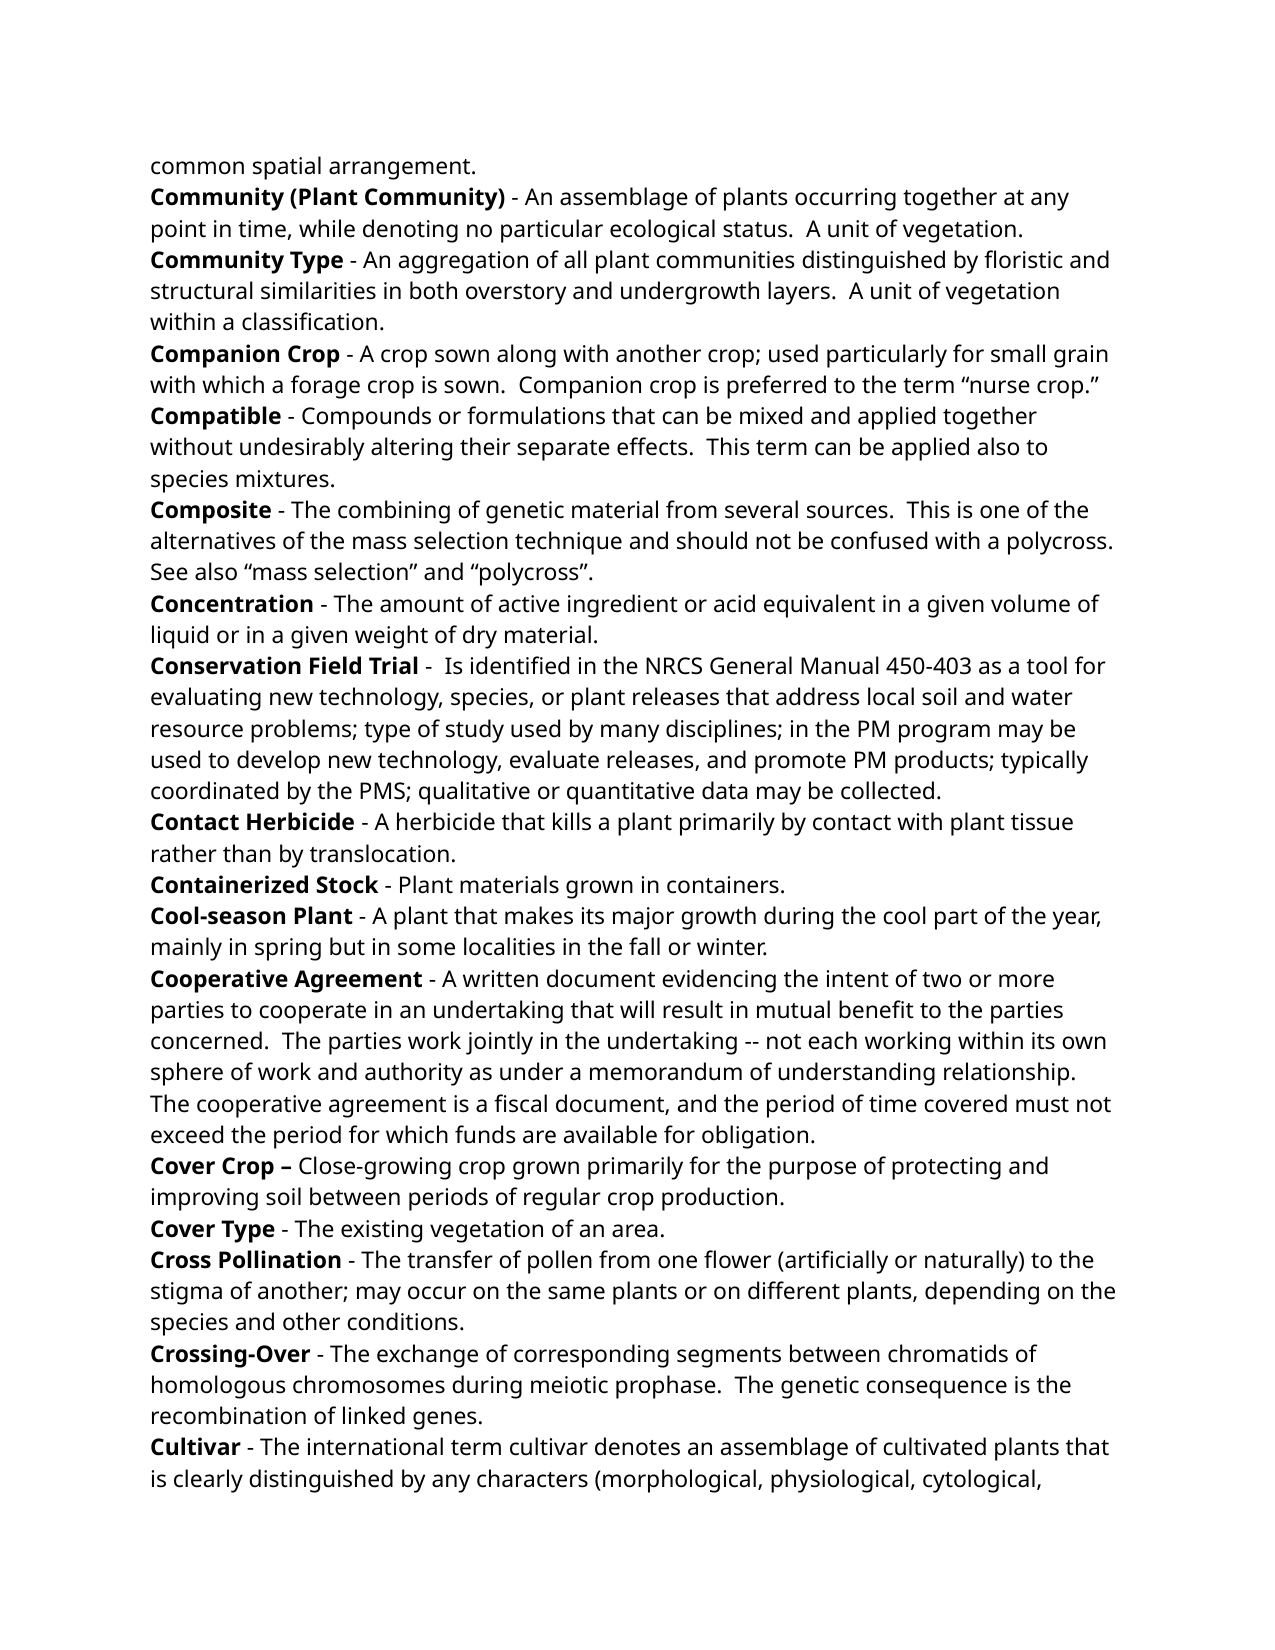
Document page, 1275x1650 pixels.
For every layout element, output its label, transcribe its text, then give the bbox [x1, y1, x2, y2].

text Cover Crop – Close-growing crop grown primarily for the purpose of protecting and improving soil between periods of regular crop production. [150, 1150, 1125, 1212]
